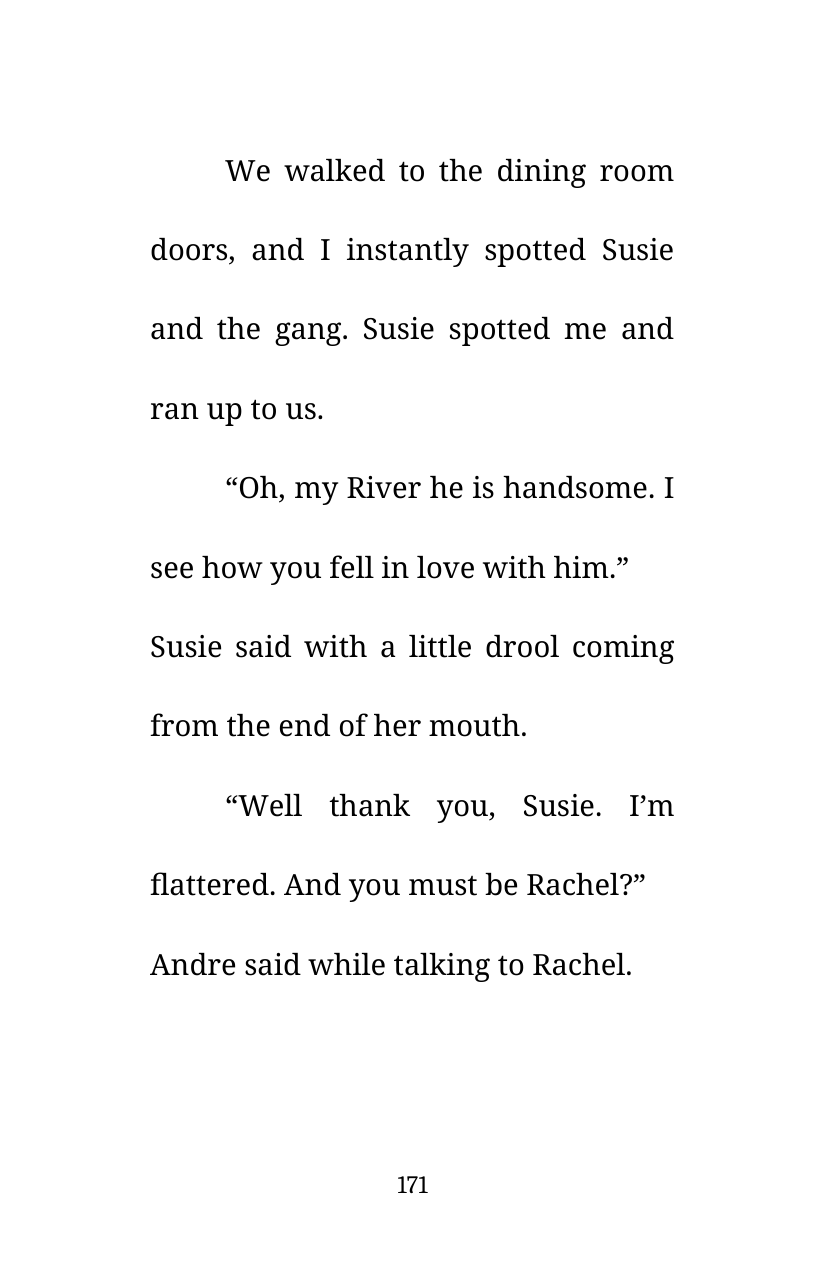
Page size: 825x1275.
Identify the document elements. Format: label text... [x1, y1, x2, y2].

text “Oh, my River he is handsome. I see how you fell in love with him.” [150, 467, 675, 587]
text Susie said with a little drool coming from the end of her mouth. [150, 626, 675, 745]
text We walked to the dining room doors, and I instantly spotted Susie and the gang. Susie spotted me and ran up to us. [150, 150, 675, 428]
text “Well thank you, Susie. I’m flattered. And you must be Rachel?” [150, 785, 675, 904]
text Andre said while talking to Rachel. [150, 944, 675, 983]
